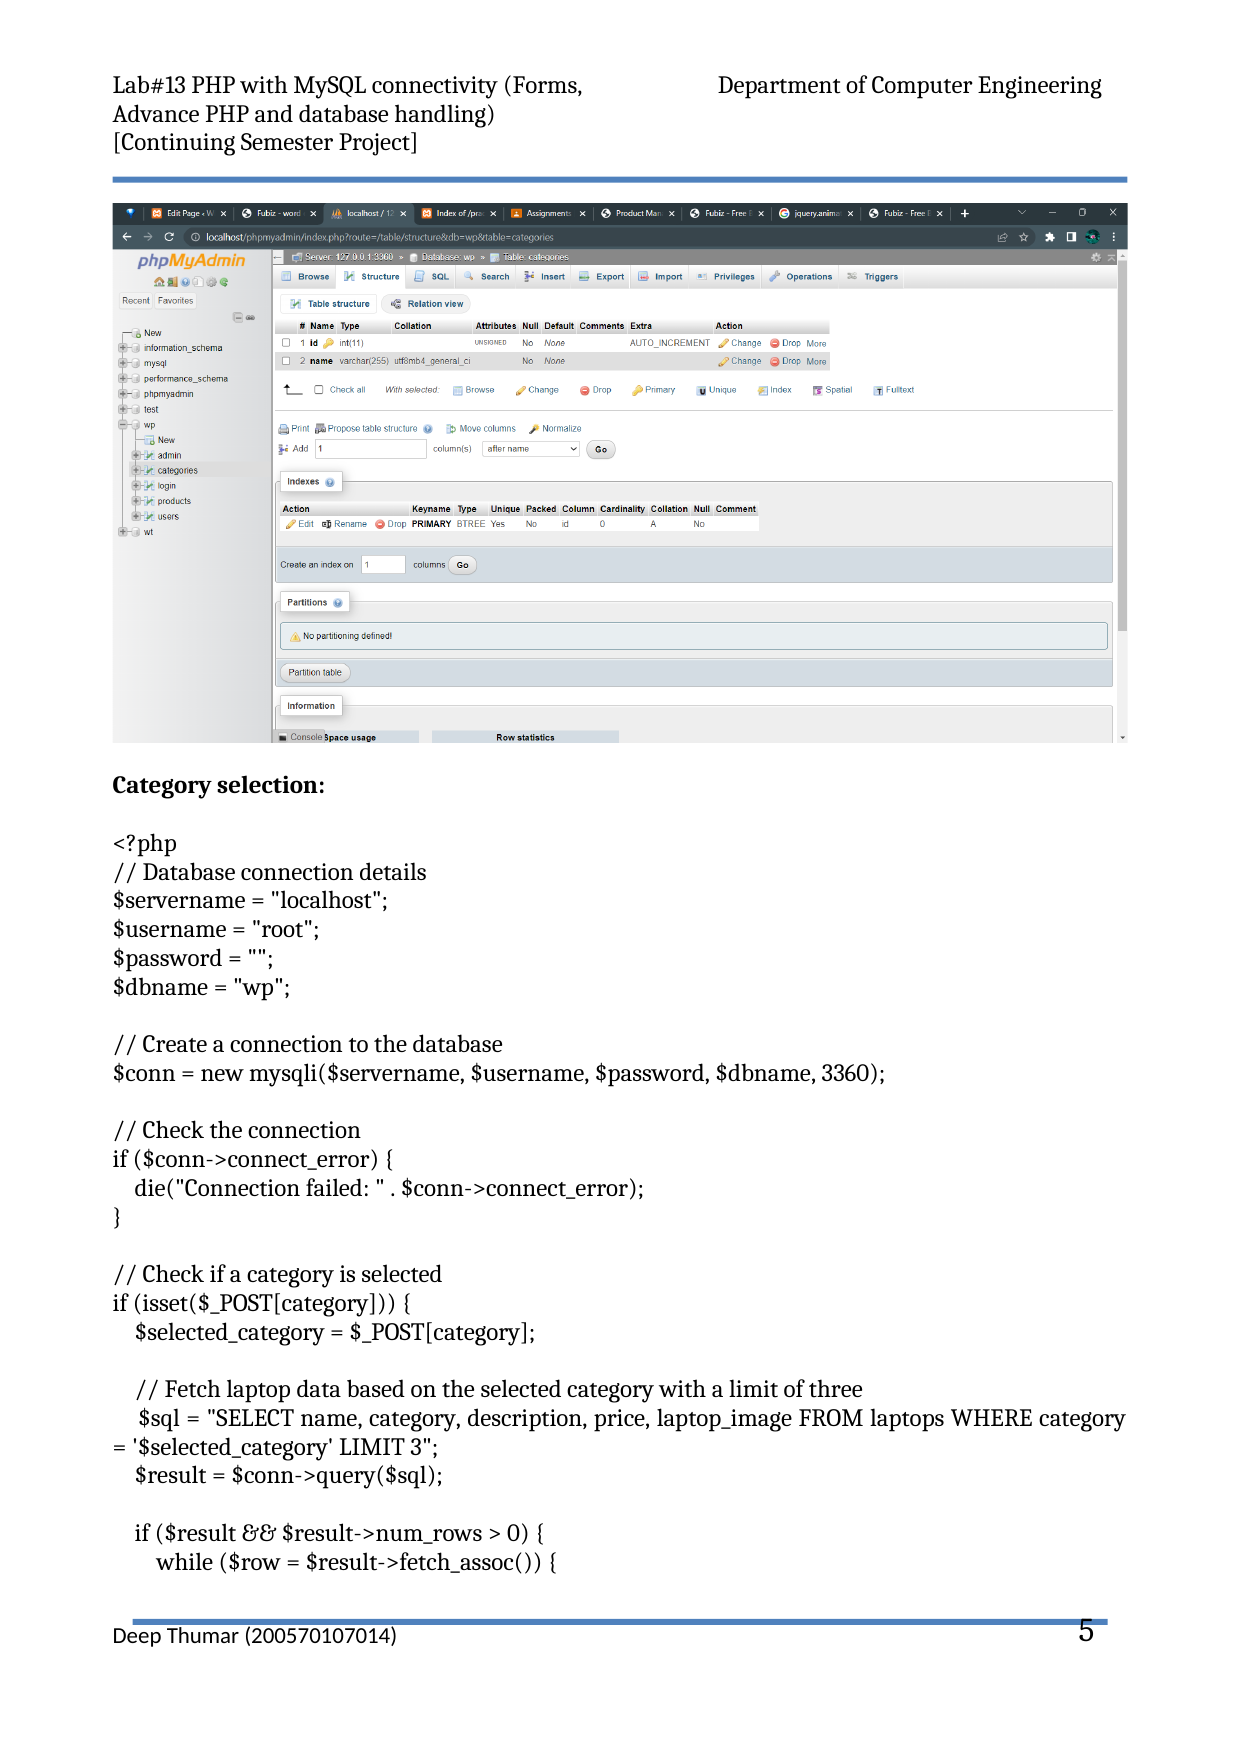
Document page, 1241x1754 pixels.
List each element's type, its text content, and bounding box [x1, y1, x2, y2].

text // Database connection details [112, 857, 1128, 886]
text // Check the connection [112, 1116, 1128, 1145]
text while ($row = $result->fetch_assoc()) { [112, 1547, 1128, 1576]
text } [112, 1202, 1128, 1231]
text die("Connection failed: " . $conn->connect_error); [112, 1174, 1128, 1202]
text $selected_category = $_POST[category]; [112, 1317, 1128, 1346]
text if ($result && $result->num_rows > 0) { [112, 1519, 1128, 1547]
text if (isset($_POST[category])) { [112, 1289, 1128, 1317]
text if ($conn->connect_error) { [112, 1145, 1128, 1174]
text // Check if a category is selected [112, 1260, 1128, 1289]
text Category selection: [112, 771, 1128, 800]
text <?php [112, 829, 1128, 857]
picture [112, 203, 1128, 743]
text $dbname = "wp"; [112, 972, 1128, 1001]
text // Create a connection to the database [112, 1030, 1128, 1059]
text $servername = "localhost"; [112, 886, 1128, 915]
text $sql = "SELECT name, category, description, price, laptop_image FROM laptops WHERE category = '$selected_category' LIMIT 3"; [112, 1404, 1128, 1461]
text $conn = new mysqli($servername, $username, $password, $dbname, 3360); [112, 1059, 1128, 1087]
text $username = "root"; [112, 915, 1128, 944]
text $result = $conn->query($sql); [112, 1461, 1128, 1490]
text // Fetch laptop data based on the selected category with a limit of three [112, 1375, 1128, 1404]
text $password = ""; [112, 944, 1128, 972]
